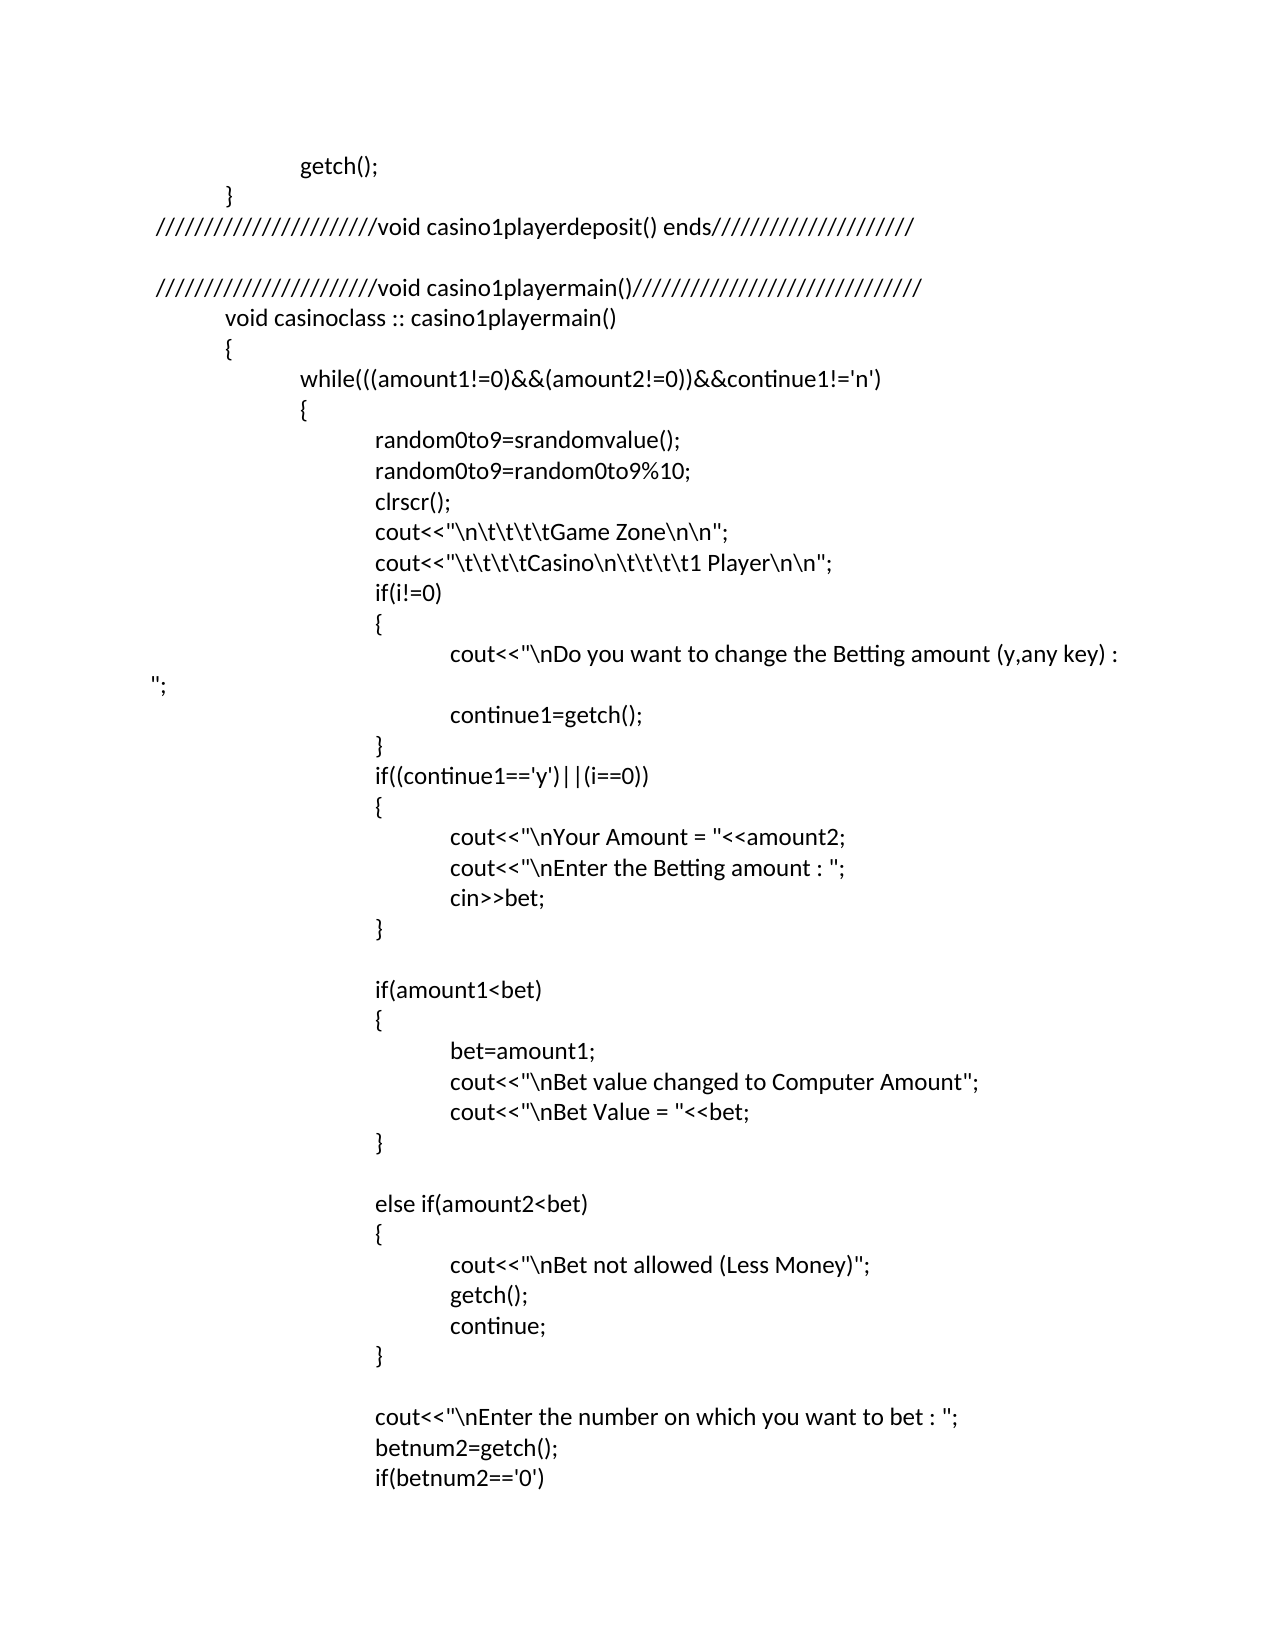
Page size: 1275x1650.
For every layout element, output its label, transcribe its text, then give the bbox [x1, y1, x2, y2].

text bet=amount1; [150, 1035, 1125, 1066]
text } [150, 913, 1125, 943]
text { [150, 394, 1125, 425]
text { [150, 791, 1125, 821]
text cout<<"\t\t\t\tCasino\n\t\t\t\t1 Player\n\n"; [150, 547, 1125, 577]
text cout<<"\nBet not allowed (Less Money)"; [150, 1249, 1125, 1279]
text continue; [150, 1310, 1125, 1340]
text cout<<"\nBet Value = "<<bet; [150, 1096, 1125, 1127]
text if((continue1=='y')||(i==0)) [150, 760, 1125, 791]
text continue1=getch(); [150, 699, 1125, 730]
text betnum2=getch(); [150, 1432, 1125, 1462]
text random0to9=srandomvalue(); [150, 425, 1125, 455]
text } [150, 181, 1125, 211]
text { [150, 608, 1125, 638]
text clrscr(); [150, 486, 1125, 516]
text cout<<"\nEnter the number on which you want to bet : "; [150, 1401, 1125, 1432]
text ///////////////////////void casino1playerdeposit() ends///////////////////// [150, 211, 1125, 242]
text } [150, 1340, 1125, 1371]
text } [150, 1127, 1125, 1157]
text if(i!=0) [150, 577, 1125, 608]
text { [150, 333, 1125, 364]
text cout<<"\nYour Amount = "<<amount2; [150, 821, 1125, 852]
text ///////////////////////void casino1playermain()////////////////////////////// [150, 272, 1125, 303]
text getch(); [150, 150, 1125, 181]
text getch(); [150, 1279, 1125, 1310]
text void casinoclass :: casino1playermain() [150, 303, 1125, 333]
text else if(amount2<bet) [150, 1188, 1125, 1218]
text while(((amount1!=0)&&(amount2!=0))&&continue1!='n') [150, 364, 1125, 394]
text cout<<"\nBet value changed to Computer Amount"; [150, 1066, 1125, 1096]
text if(betnum2=='0') [150, 1462, 1125, 1493]
text { [150, 1004, 1125, 1035]
text cin>>bet; [150, 882, 1125, 913]
text } [150, 730, 1125, 760]
text cout<<"\nDo you want to change the Betting amount (y,any key) : "; [150, 638, 1125, 699]
text random0to9=random0to9%10; [150, 455, 1125, 486]
text cout<<"\nEnter the Betting amount : "; [150, 852, 1125, 882]
text cout<<"\n\t\t\t\tGame Zone\n\n"; [150, 516, 1125, 547]
text { [150, 1218, 1125, 1249]
text if(amount1<bet) [150, 974, 1125, 1004]
